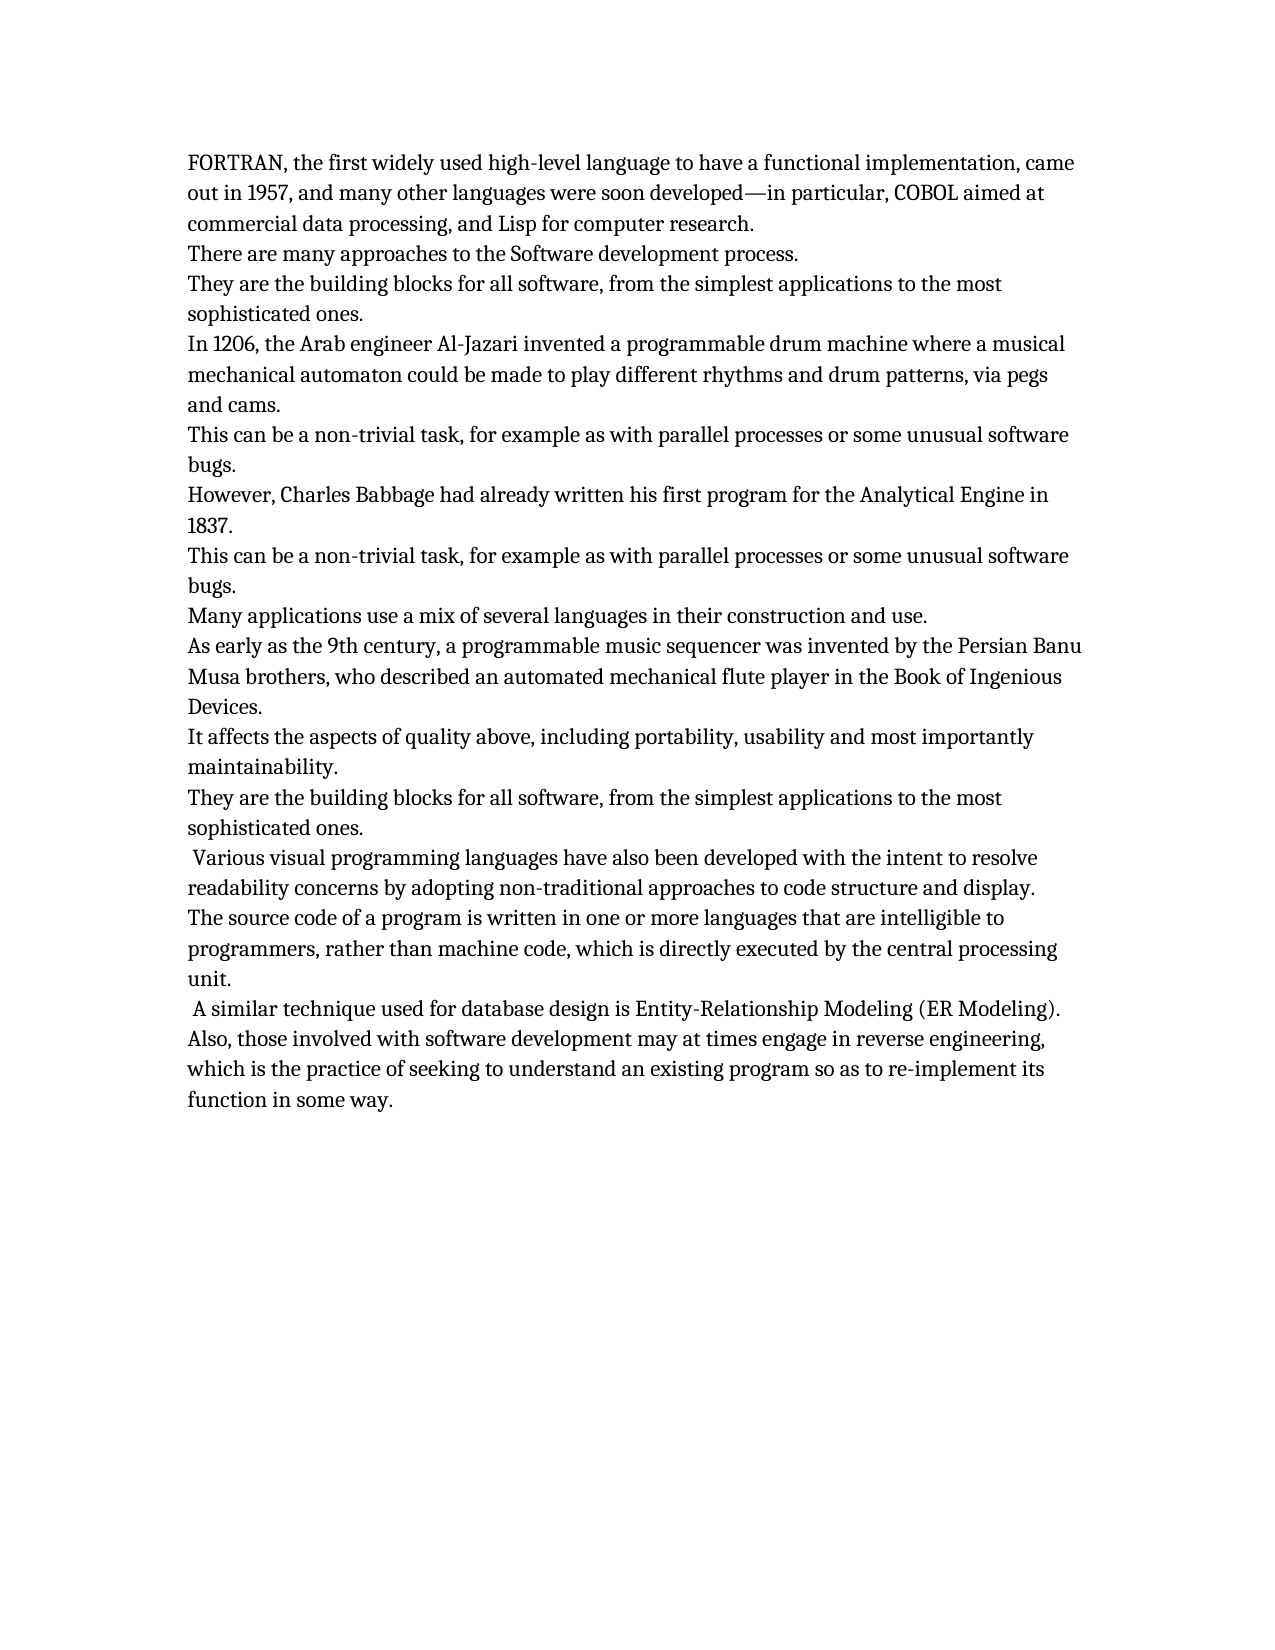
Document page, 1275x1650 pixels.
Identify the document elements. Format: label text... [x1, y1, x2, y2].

text FORTRAN, the first widely used high-level language to have a functional implementation, came out in 1957, and many other languages were soon developed—in particular, COBOL aimed at commercial data processing, and Lisp for computer research. There are many approaches to the Software development process. They are the building blocks for all software, from the simplest applications to the most sophisticated ones. In 1206, the Arab engineer Al-Jazari invented a programmable drum machine where a musical mechanical automaton could be made to play different rhythms and drum patterns, via pegs and cams. This can be a non-trivial task, for example as with parallel processes or some unusual software bugs. However, Charles Babbage had already written his first program for the Analytical Engine in 1837. This can be a non-trivial task, for example as with parallel processes or some unusual software bugs. Many applications use a mix of several languages in their construction and use. As early as the 9th century, a programmable music sequencer was invented by the Persian Banu Musa brothers, who described an automated mechanical flute player in the Book of Ingenious Devices. It affects the aspects of quality above, including portability, usability and most importantly maintainability. They are the building blocks for all software, from the simplest applications to the most sophisticated ones. Various visual programming languages have also been developed with the intent to resolve readability concerns by adopting non-traditional approaches to code structure and display. The source code of a program is written in one or more languages that are intelligible to programmers, rather than machine code, which is directly executed by the central processing unit. A similar technique used for database design is Entity-Relationship Modeling (ER Modeling). Also, those involved with software development may at times engage in reverse engineering, which is the practice of seeking to understand an existing program so as to re-implement its function in some way. [187, 150, 1087, 1113]
